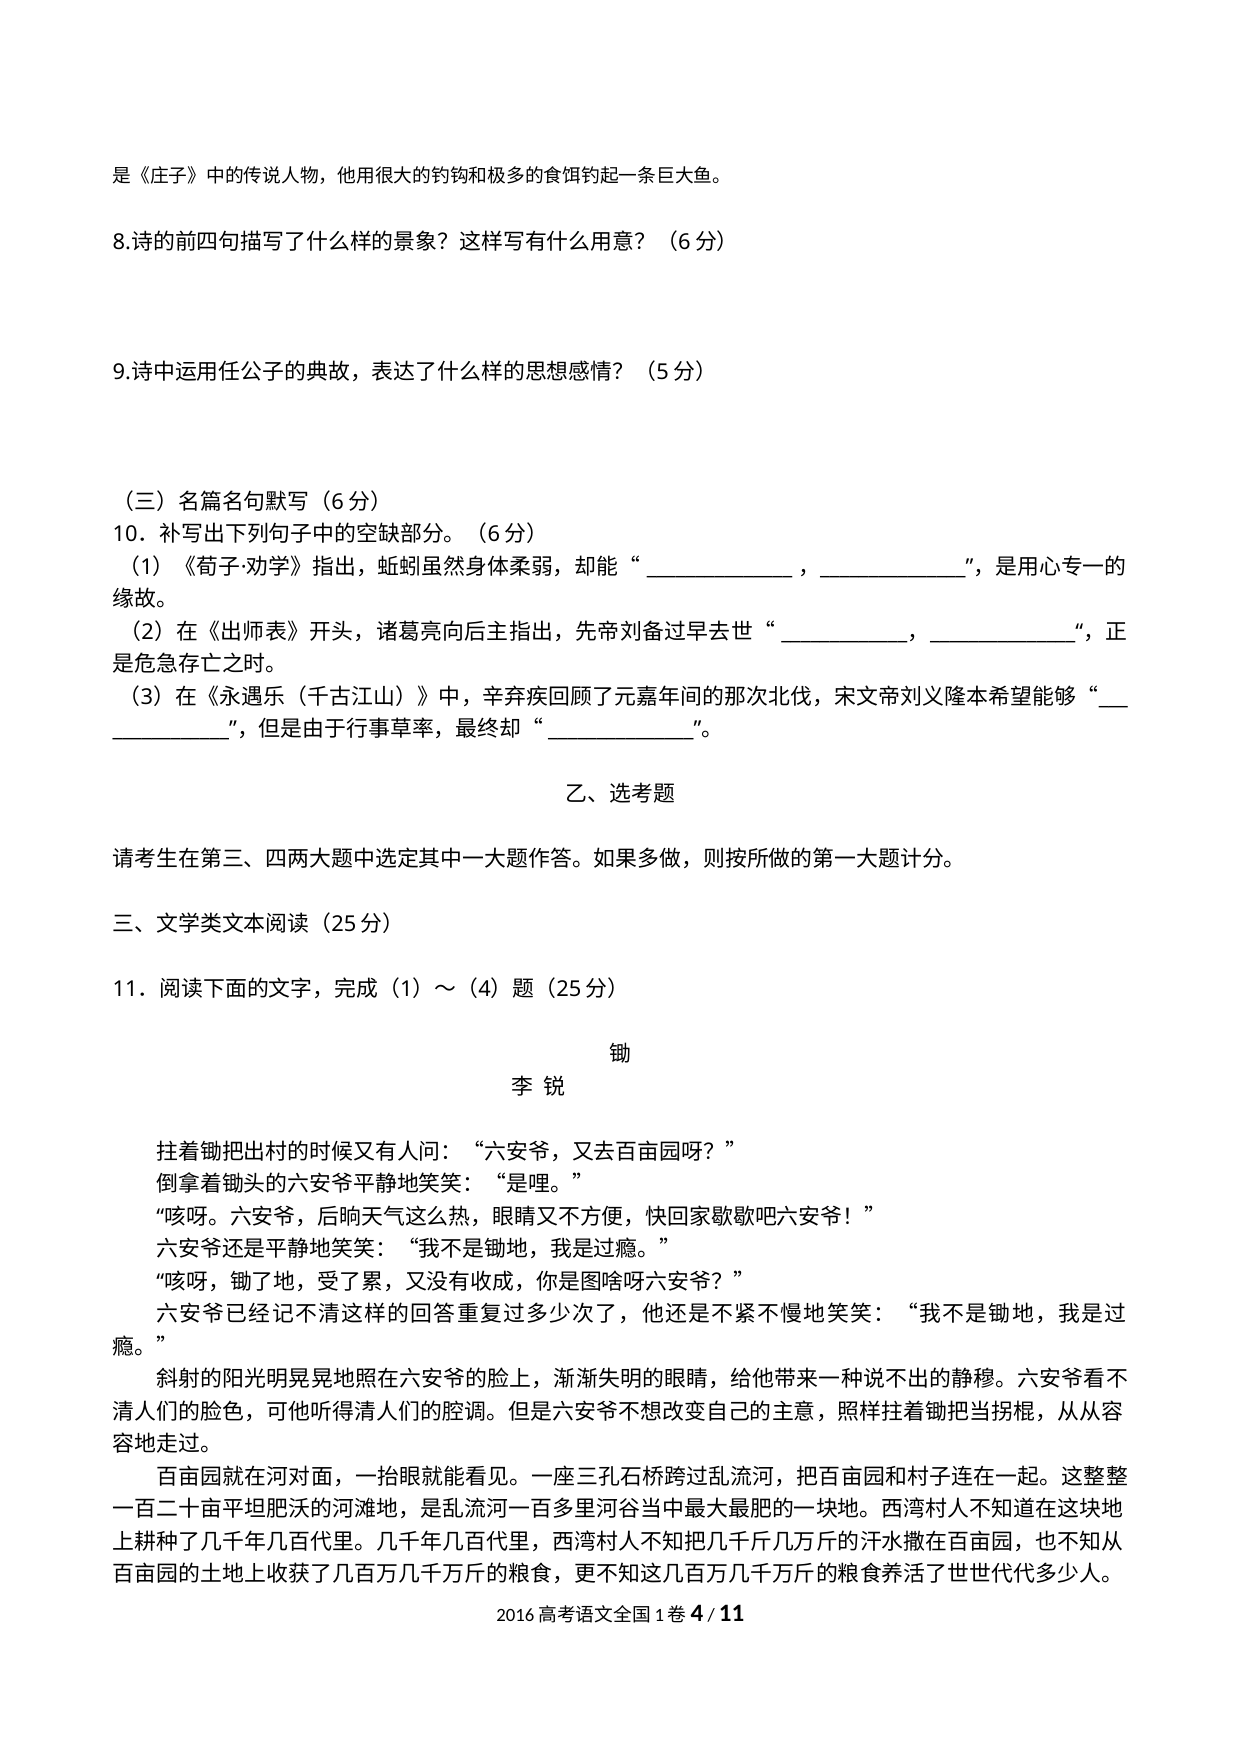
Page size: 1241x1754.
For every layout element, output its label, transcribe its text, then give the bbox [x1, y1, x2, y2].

text 9.诗中运用任公子的典故，表达了什么样的思想感情？（5分） [112, 353, 1128, 386]
text 三、文学类文本阅读（25分） [112, 906, 1128, 938]
text 倒拿着锄头的六安爷平静地笑笑：“是哩。” [112, 1166, 1128, 1198]
text （3）在《永遇乐（千古江山）》中，辛弃疾回顾了元嘉年间的那次北伐，宋文帝刘义隆本希望能够“_______________”，但是由于行事草率，最终却“ _______________”。 [112, 678, 1128, 743]
text 11．阅读下面的文字，完成（1）～（4）题（25分） [112, 971, 1128, 1003]
text 六安爷还是平静地笑笑：“我不是锄地，我是过瘾。” [112, 1231, 1128, 1263]
text “咳呀，锄了地，受了累，又没有收成，你是图啥呀六安爷？” [112, 1263, 1128, 1296]
text 8.诗的前四句描写了什么样的景象？这样写有什么用意？（6分） [112, 223, 1128, 256]
text 斜射的阳光明晃晃地照在六安爷的脸上，渐渐失明的眼睛，给他带来一种说不出的静穆。六安爷看不清人们的脸色，可他听得清人们的腔调。但是六安爷不想改变自己的主意，照样拄着锄把当拐棍，从从容容地走过。 [112, 1361, 1128, 1458]
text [112, 158, 1128, 191]
text 拄着锄把出村的时候又有人问：“六安爷，又去百亩园呀？” [112, 1133, 1128, 1166]
text 六安爷已经记不清这样的回答重复过多少次了，他还是不紧不慢地笑笑：“我不是锄地，我是过瘾。” [112, 1296, 1128, 1361]
text “咳呀。六安爷，后晌天气这么热，眼睛又不方便，快回家歇歇吧六安爷！” [112, 1198, 1128, 1231]
text 乙、选考题 [112, 776, 1128, 808]
text 10．补写出下列句子中的空缺部分。（6分） [112, 516, 1128, 548]
text （1）《荀子·劝学》指出，蚯蚓虽然身体柔弱，却能“ _______________ ，_______________”，是用心专一的缘故。 [112, 548, 1128, 613]
text （三）名篇名句默写（6分） [112, 483, 1128, 516]
text 请考生在第三、四两大题中选定其中一大题作答。如果多做，则按所做的第一大题计分。 [112, 841, 1128, 873]
text 锄 [112, 1036, 1128, 1068]
text 李 锐 [112, 1068, 1128, 1101]
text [112, 1458, 1128, 1588]
text （2）在《出师表》开头，诸葛亮向后主指出，先帝刘备过早去世“ _____________，_______________“，正是危急存亡之时。 [112, 613, 1128, 678]
